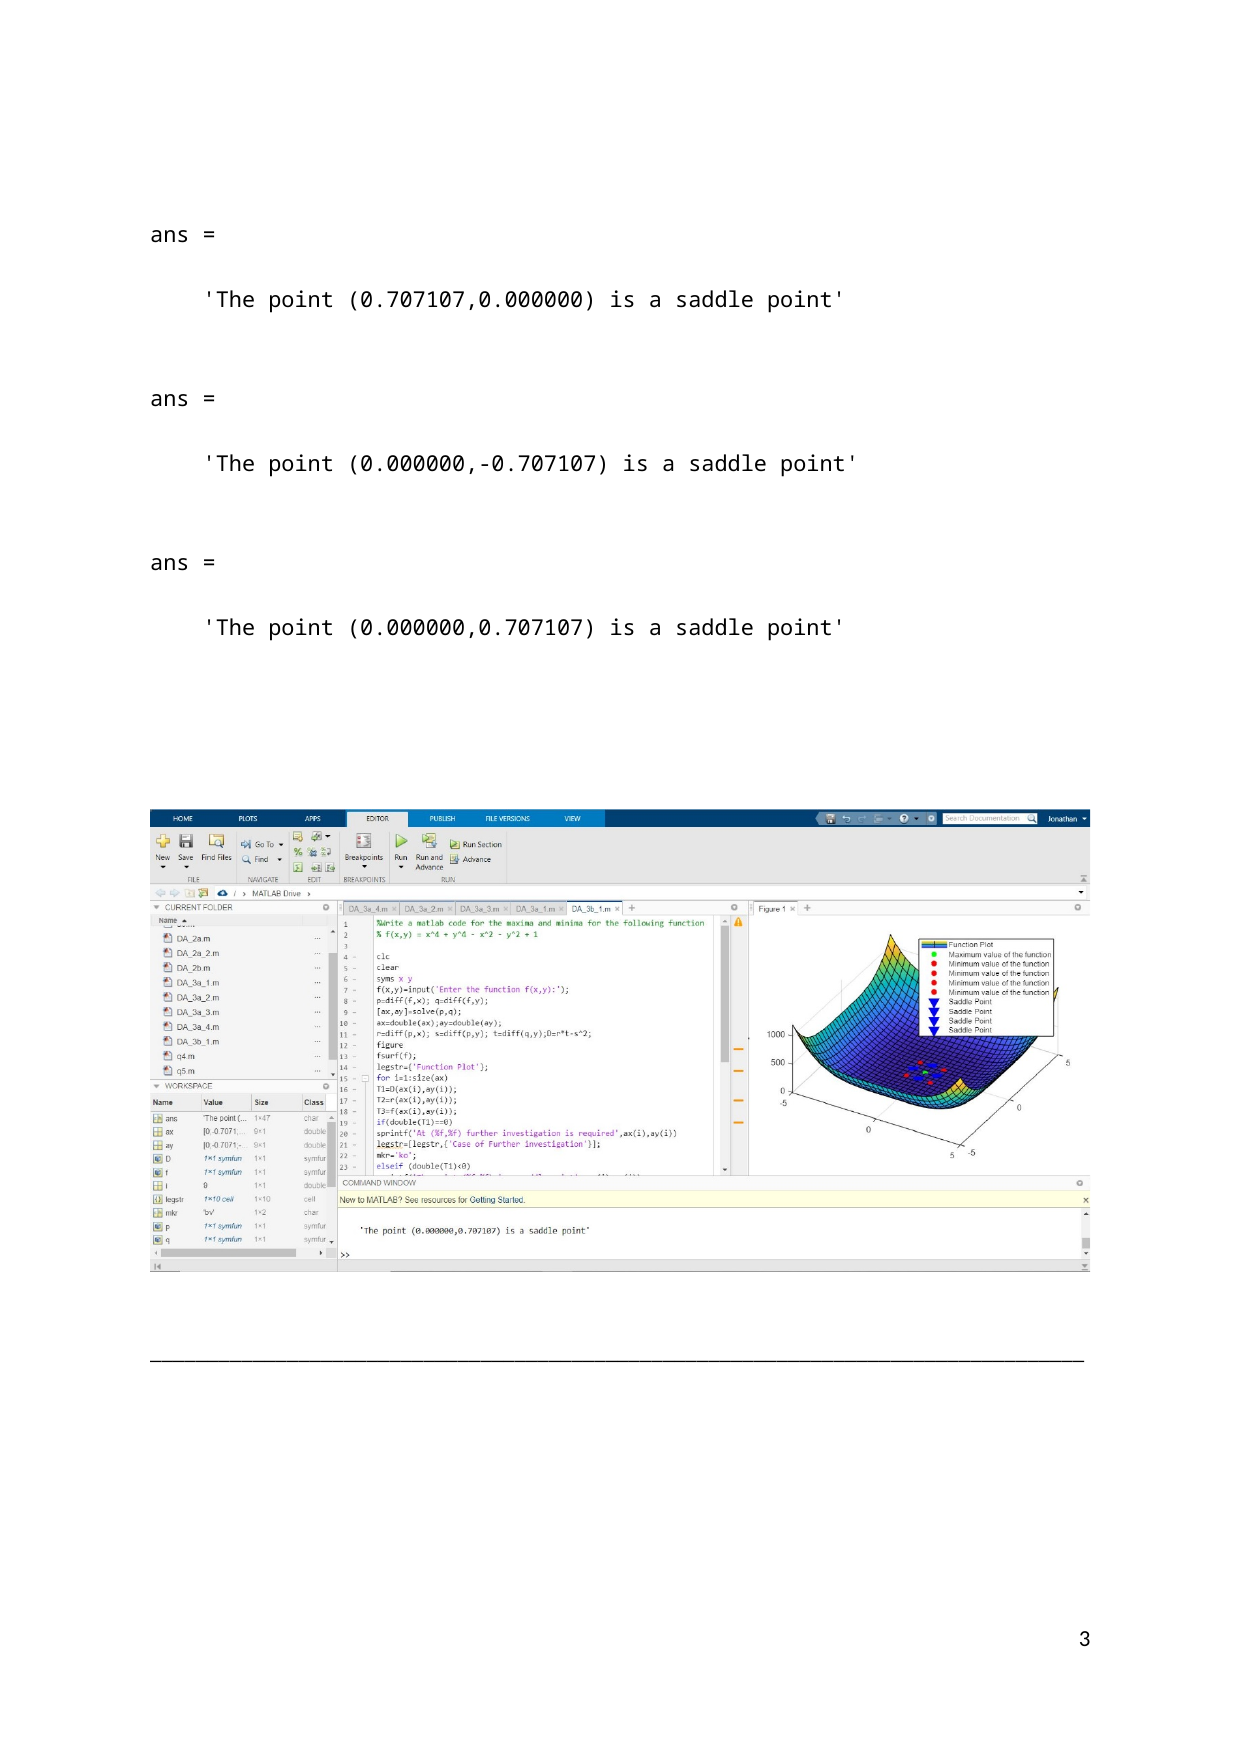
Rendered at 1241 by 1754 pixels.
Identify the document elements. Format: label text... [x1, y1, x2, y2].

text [150, 150, 1090, 642]
text __________________________________________________________________________________ [150, 1337, 1090, 1365]
picture [150, 809, 1091, 1272]
